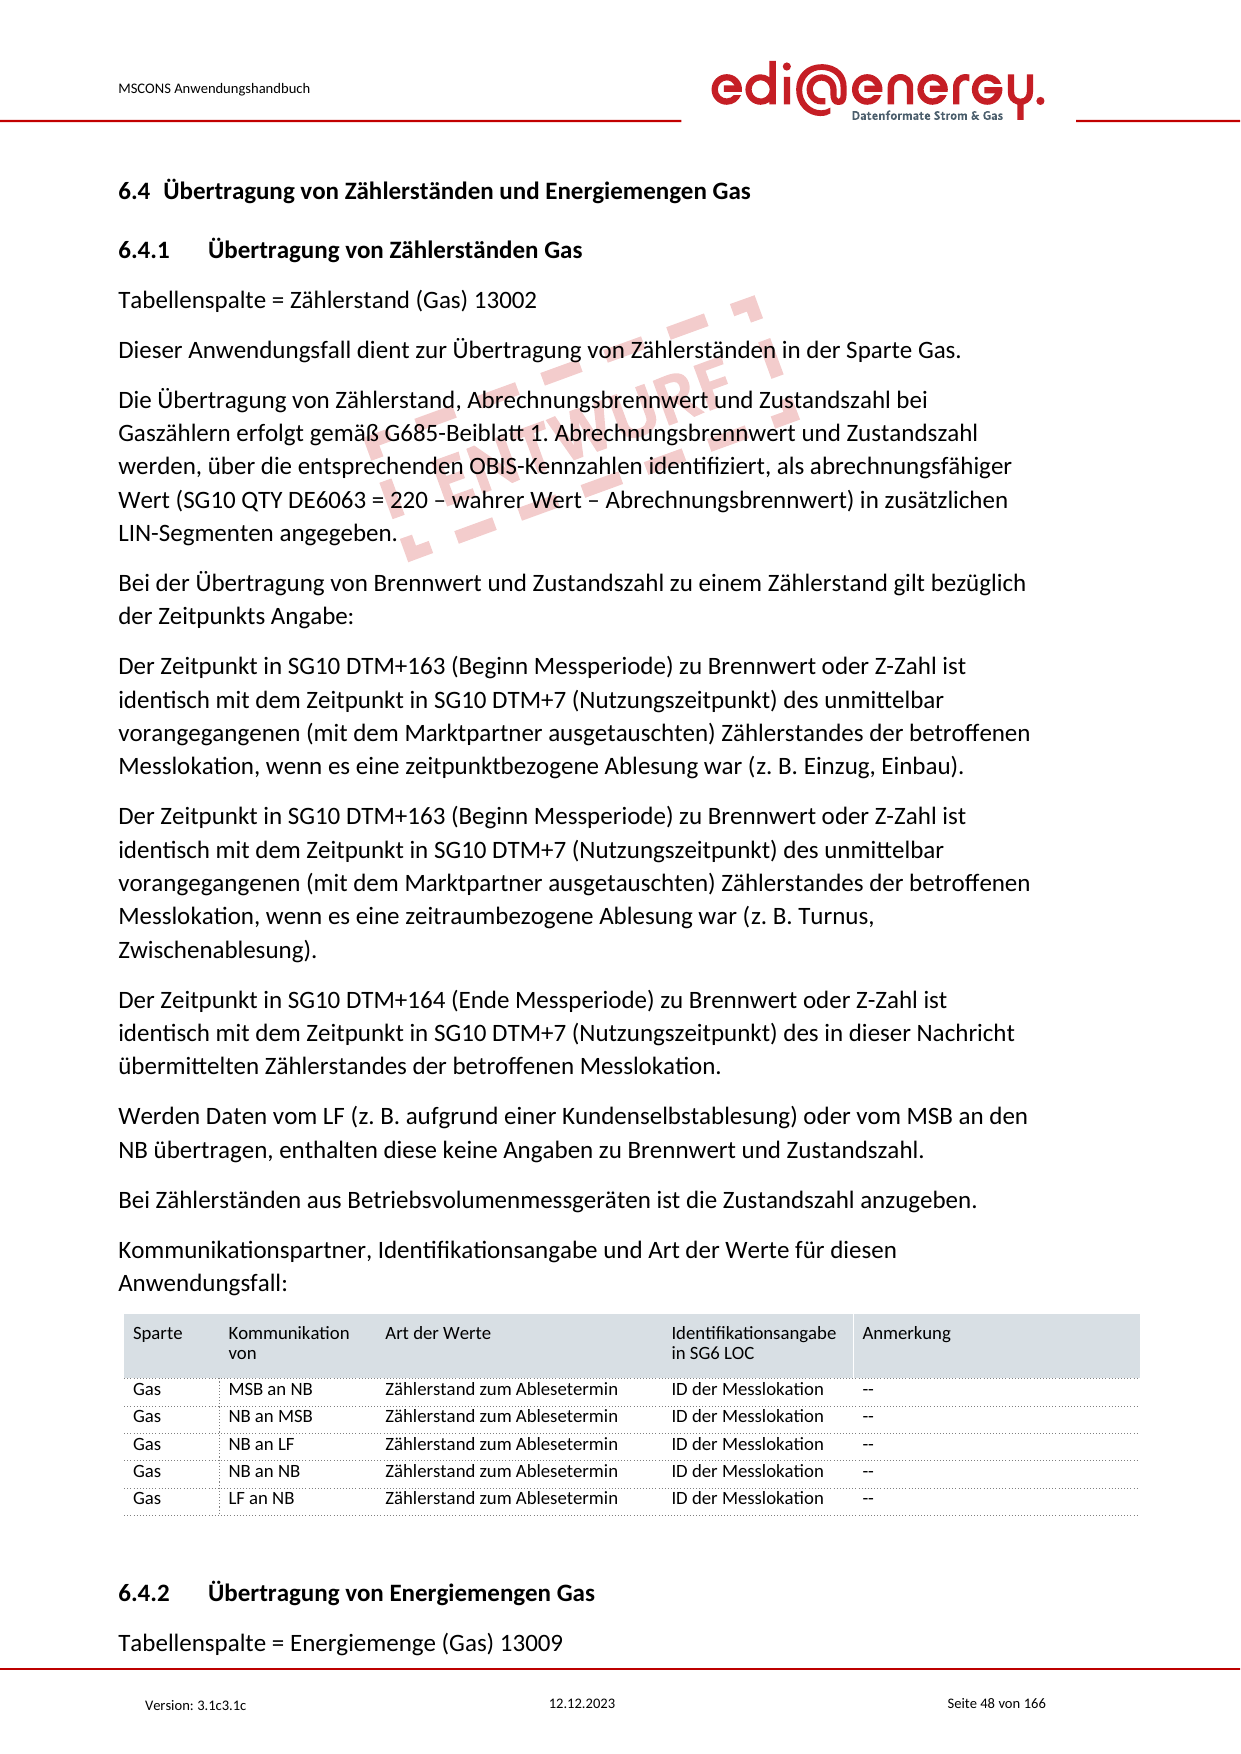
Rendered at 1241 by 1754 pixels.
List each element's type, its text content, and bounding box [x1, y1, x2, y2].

table_header Anmerkung [854, 1314, 1140, 1378]
text Die Übertragung von Zählerstand, Abrechnungsbrennwert und Zustandszahl bei Gaszählern erfolgt gemäß G685-Beiblatt 1. Abrechnungsbrennwert und Zustandszahl werden, über die entsprechenden OBIS-Kennzahlen identifiziert, als abrechnungsfähiger Wert (SG10 QTY DE6063 = 220 – wahrer Wert – Abrechnungsbrennwert) in zusätzlichen LIN-Segmenten angegeben. [118, 381, 1045, 548]
table_cell Gas [124, 1460, 219, 1487]
table_cell Zählerstand zum Ablesetermin [376, 1378, 663, 1406]
table_cell NB an LF [219, 1433, 376, 1460]
table_cell -- [854, 1488, 1140, 1515]
table_cell MSB an NB [219, 1378, 376, 1406]
table_cell Zählerstand zum Ablesetermin [376, 1433, 663, 1460]
table_cell ID der Messlokation [663, 1488, 853, 1515]
table_cell Gas [124, 1378, 219, 1406]
table_cell ID der Messlokation [663, 1406, 853, 1433]
table_cell Zählerstand zum Ablesetermin [376, 1460, 663, 1487]
table_cell ID der Messlokation [663, 1460, 853, 1487]
table_cell ID der Messlokation [663, 1433, 853, 1460]
table_header Sparte [124, 1314, 219, 1378]
table_cell Zählerstand zum Ablesetermin [376, 1406, 663, 1433]
table_header Identifikationsangabe in SG6 LOC [663, 1314, 853, 1378]
table_cell Gas [124, 1488, 219, 1515]
table_cell Gas [124, 1433, 219, 1460]
table_cell NB an MSB [219, 1406, 376, 1433]
subtitle Übertragung von Energiemengen Gas [118, 1574, 1045, 1607]
table_cell Zählerstand zum Ablesetermin [376, 1488, 663, 1515]
subtitle Übertragung von Zählerständen Gas [118, 231, 1045, 264]
table_cell -- [854, 1433, 1140, 1460]
table_cell LF an NB [219, 1488, 376, 1515]
table_cell NB an NB [219, 1460, 376, 1487]
text Dieser Anwendungsfall dient zur Übertragung von Zählerständen in der Sparte Gas. [118, 331, 1045, 364]
table_cell -- [854, 1378, 1140, 1406]
text Bei der Übertragung von Brennwert und Zustandszahl zu einem Zählerstand gilt bezüglich der Zeitpunkts Angabe: [118, 564, 1045, 631]
text Der Zeitpunkt in SG10 DTM+164 (Ende Messperiode) zu Brennwert oder Z-Zahl ist identisch mit dem Zeitpunkt in SG10 DTM+7 (Nutzungszeitpunkt) des in dieser Nachricht übermittelten Zählerstandes der betroffenen Messlokation. [118, 981, 1045, 1081]
text Tabellenspalte = Energiemenge (Gas) 13009 [118, 1624, 1045, 1657]
table_cell -- [854, 1406, 1140, 1433]
text Der Zeitpunkt in SG10 DTM+163 (Beginn Messperiode) zu Brennwert oder Z-Zahl ist identisch mit dem Zeitpunkt in SG10 DTM+7 (Nutzungszeitpunkt) des unmittelbar vorangegangenen (mit dem Marktpartner ausgetauschten) Zählerstandes der betroffenen Messlokation, wenn es eine zeitpunktbezogene Ablesung war (z. B. Einzug, Einbau). [118, 648, 1045, 781]
table_header Art der Werte [376, 1314, 663, 1378]
text Tabellenspalte = Zählerstand (Gas) 13002 [118, 281, 1045, 314]
table_cell ID der Messlokation [663, 1378, 853, 1406]
text Bei Zählerständen aus Betriebsvolumenmessgeräten ist die Zustandszahl anzugeben. [118, 1181, 1045, 1214]
table_cell -- [854, 1460, 1140, 1487]
table_header Kommunikation von [219, 1314, 376, 1378]
subtitle Übertragung von Zählerständen und Energiemengen Gas [118, 173, 1045, 206]
text Werden Daten vom LF (z. B. aufgrund einer Kundenselbstablesung) oder vom MSB an den NB übertragen, enthalten diese keine Angaben zu Brennwert und Zustandszahl. [118, 1098, 1045, 1164]
text Der Zeitpunkt in SG10 DTM+163 (Beginn Messperiode) zu Brennwert oder Z-Zahl ist identisch mit dem Zeitpunkt in SG10 DTM+7 (Nutzungszeitpunkt) des unmittelbar vorangegangenen (mit dem Marktpartner ausgetauschten) Zählerstandes der betroffenen Messlokation, wenn es eine zeitraumbezogene Ablesung war (z. B. Turnus, Zwischenablesung). [118, 798, 1045, 964]
text Kommunikationspartner, Identifikationsangabe und Art der Werte für diesen Anwendungsfall: [118, 1231, 1045, 1298]
table_cell Gas [124, 1406, 219, 1433]
